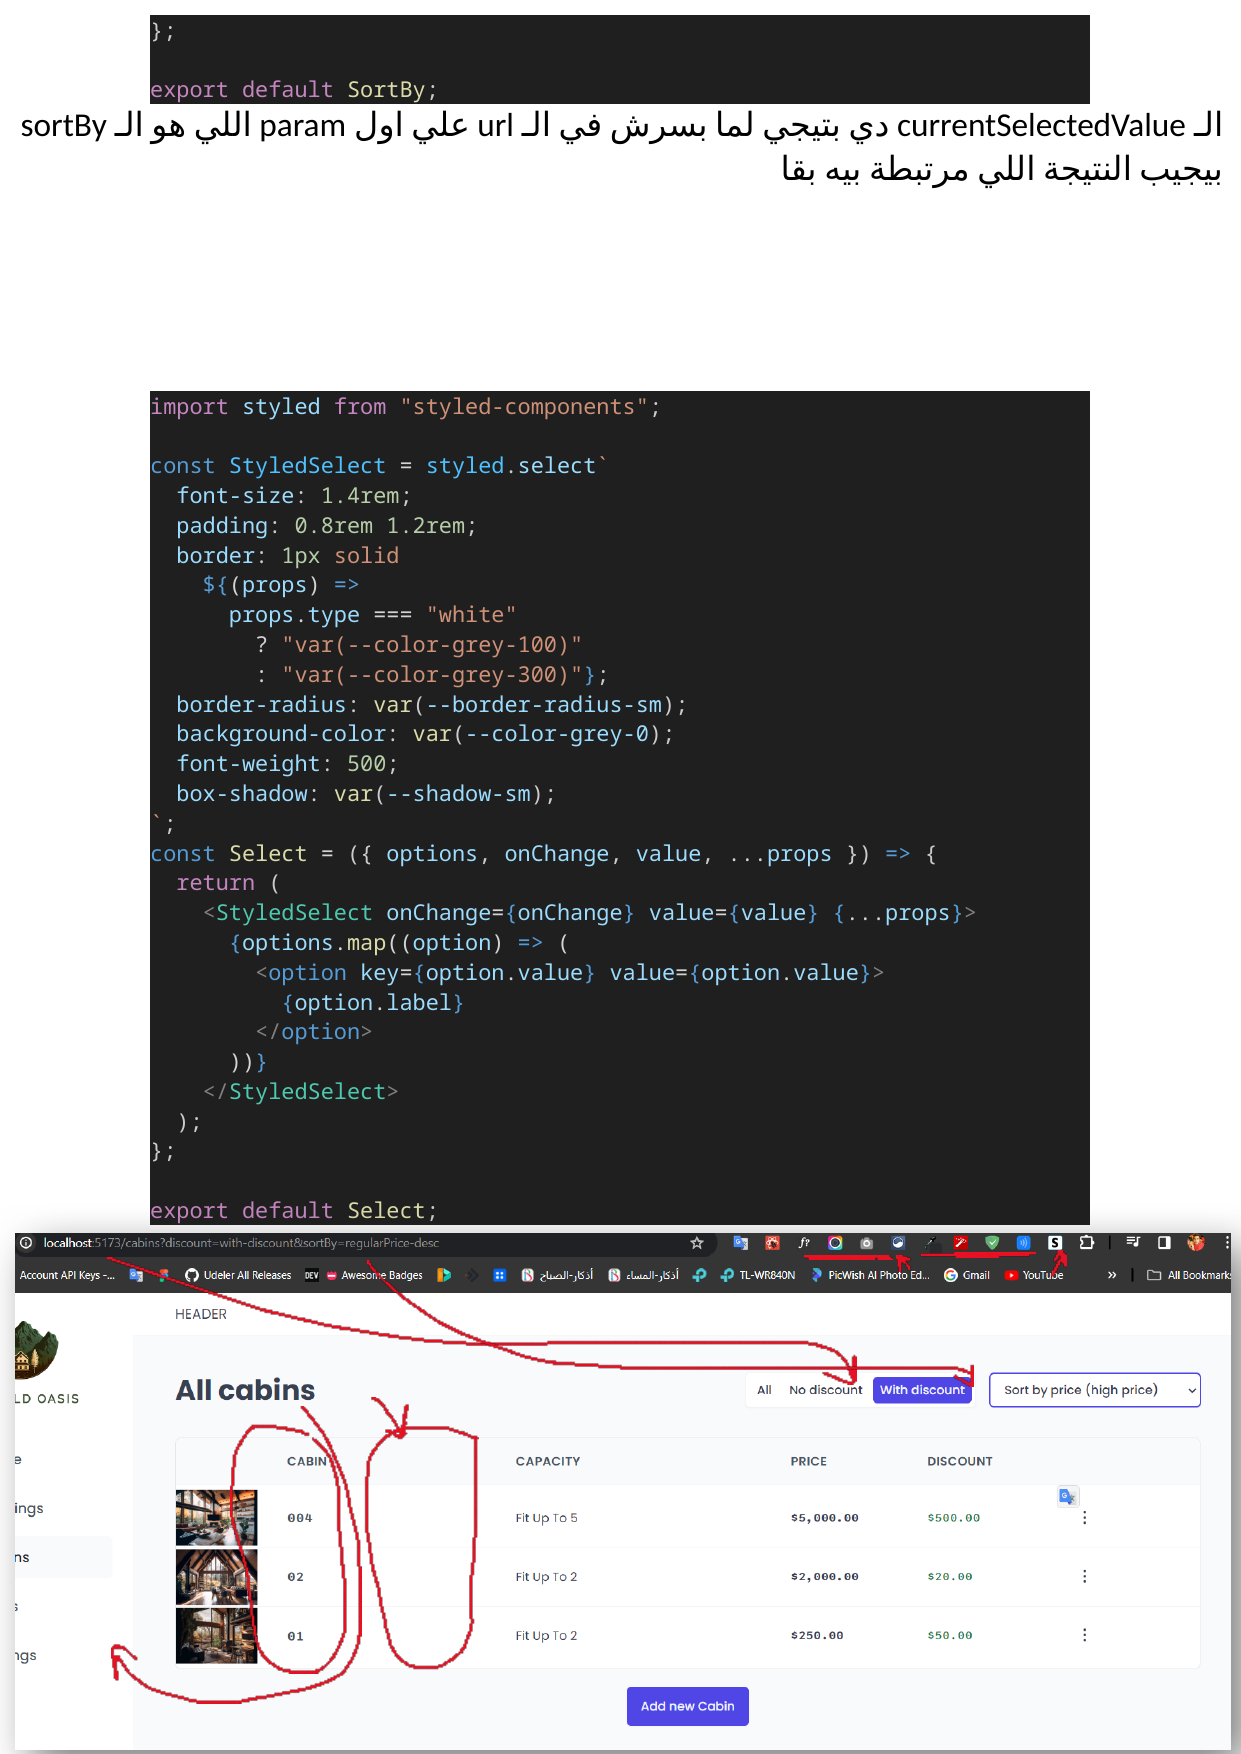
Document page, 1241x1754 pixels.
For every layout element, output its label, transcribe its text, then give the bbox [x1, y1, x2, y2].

text {options.map((option) => ( [150, 927, 1090, 957]
text الـ currentSelectedValue دي بتيجي لما بسرش في الـ url علي اول param اللي هو الـ sortBy بيجيب النتيجة اللي مرتبطة بيه بقا [12, 104, 1223, 189]
text ); [150, 1106, 1090, 1135]
text ${(props) => [150, 569, 1090, 599]
text </option> [150, 1016, 1090, 1046]
text }; [150, 15, 1090, 44]
text background-color: var(--color-grey-0); [150, 718, 1090, 748]
text font-size: 1.4rem; [150, 480, 1090, 510]
text box-shadow: var(--shadow-sm); [150, 778, 1090, 808]
text border-radius: var(--border-radius-sm); [150, 688, 1090, 718]
text ))} [150, 1046, 1090, 1076]
text export default Select; [150, 1195, 1090, 1215]
text export default SortBy; [150, 74, 1090, 104]
text font-weight: 500; [150, 748, 1090, 778]
text {option.label} [150, 986, 1090, 1016]
text import styled from "styled-components"; [150, 391, 1090, 420]
text </StyledSelect> [150, 1076, 1090, 1106]
text ? "var(--color-grey-100)" [150, 629, 1090, 659]
text const Select = ({ options, onChange, value, ...props }) => { [150, 837, 1090, 867]
text <option key={option.value} value={option.value}> [150, 957, 1090, 986]
text return ( [150, 867, 1090, 897]
text `; [150, 808, 1090, 837]
text const StyledSelect = styled.select` [150, 450, 1090, 480]
text : "var(--color-grey-300)"}; [150, 659, 1090, 688]
picture [15, 1233, 1231, 1750]
text <StyledSelect onChange={onChange} value={value} {...props}> [150, 897, 1090, 927]
text padding: 0.8rem 1.2rem; [150, 510, 1090, 539]
text }; [150, 1135, 1090, 1165]
text props.type === "white" [150, 599, 1090, 629]
text border: 1px solid [150, 539, 1090, 569]
